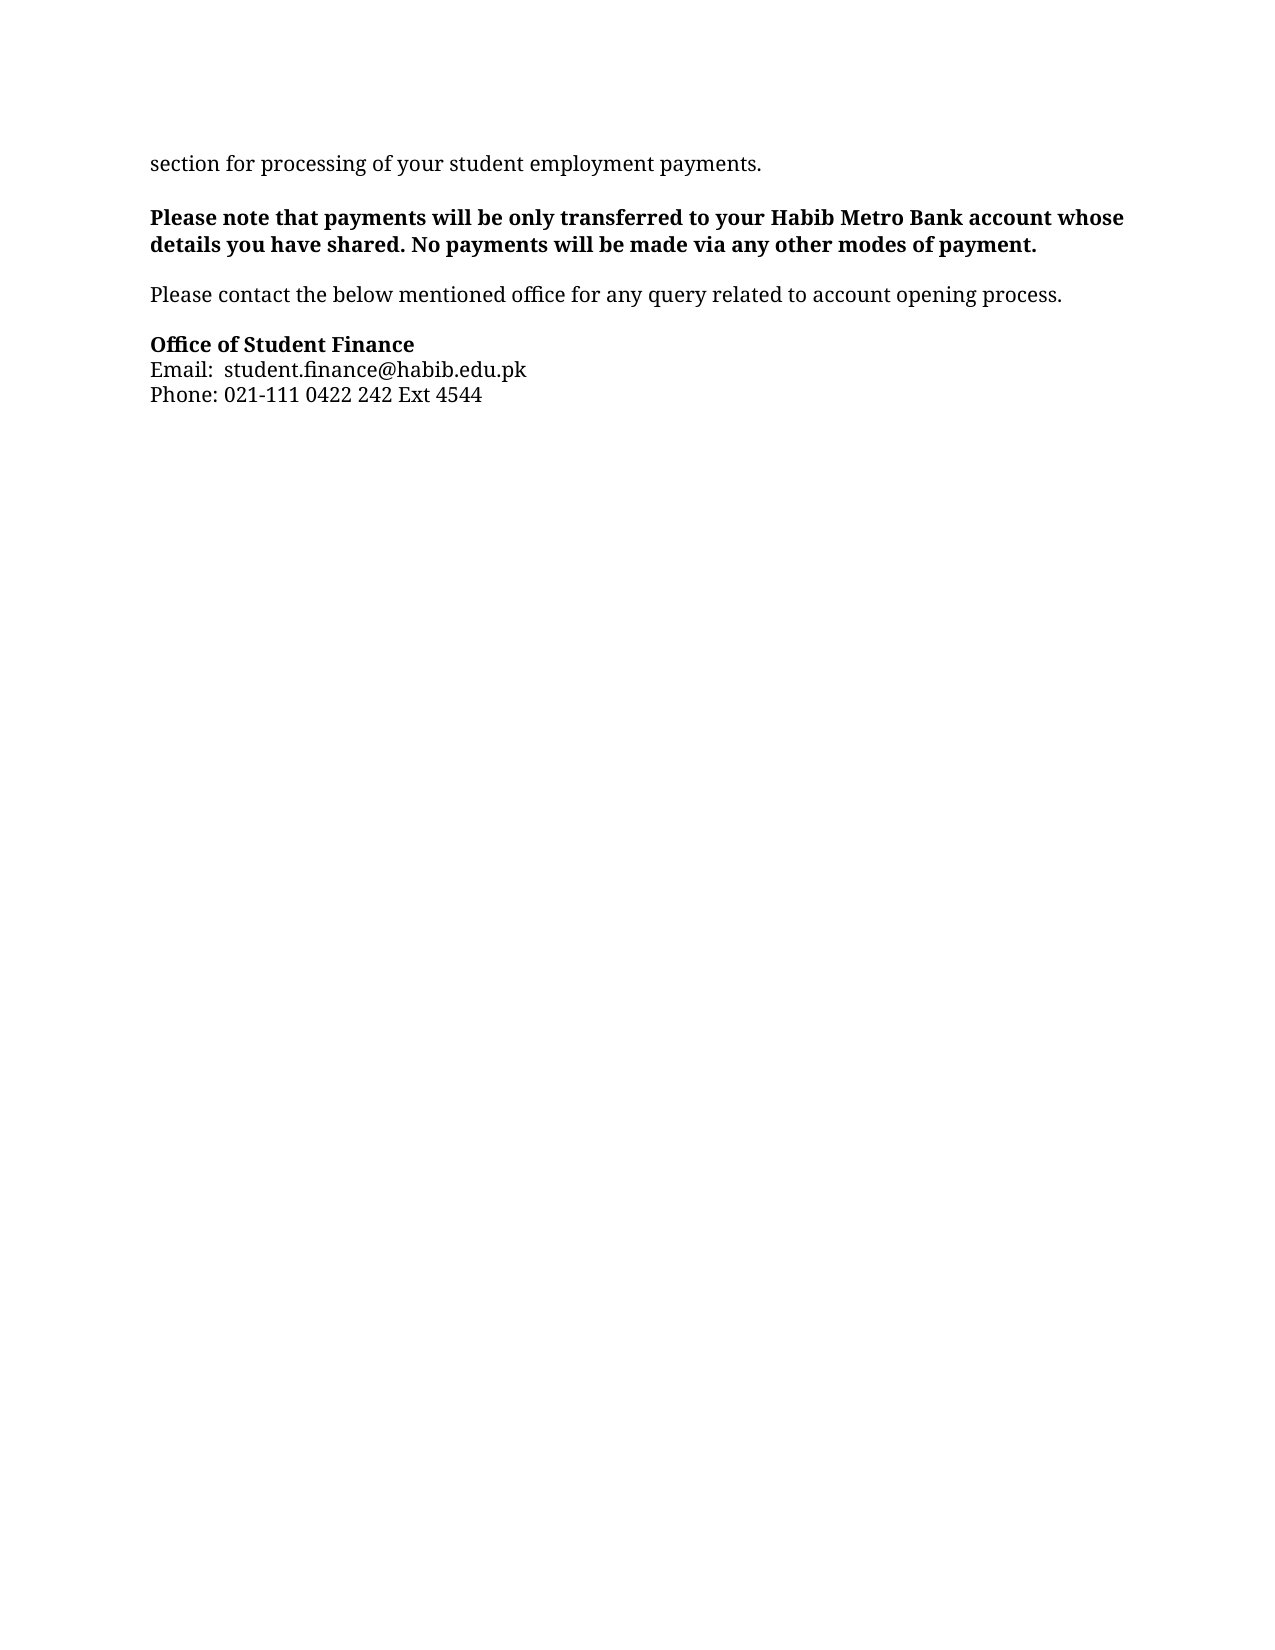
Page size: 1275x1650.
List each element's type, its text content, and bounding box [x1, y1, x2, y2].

text Please contact the below mentioned office for any query related to account opening process. [150, 283, 1125, 308]
text Please note that payments will be only transferred to your Habib Metro Bank account whose details you have shared. No payments will be made via any other modes of payment. [150, 204, 1125, 258]
text Email: student.finance@habib.edu.pk [150, 358, 1125, 383]
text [150, 150, 1125, 177]
text Phone: 021-111 0422 242 Ext 4544 [150, 383, 1125, 408]
text Office of Student Finance [150, 333, 1125, 358]
